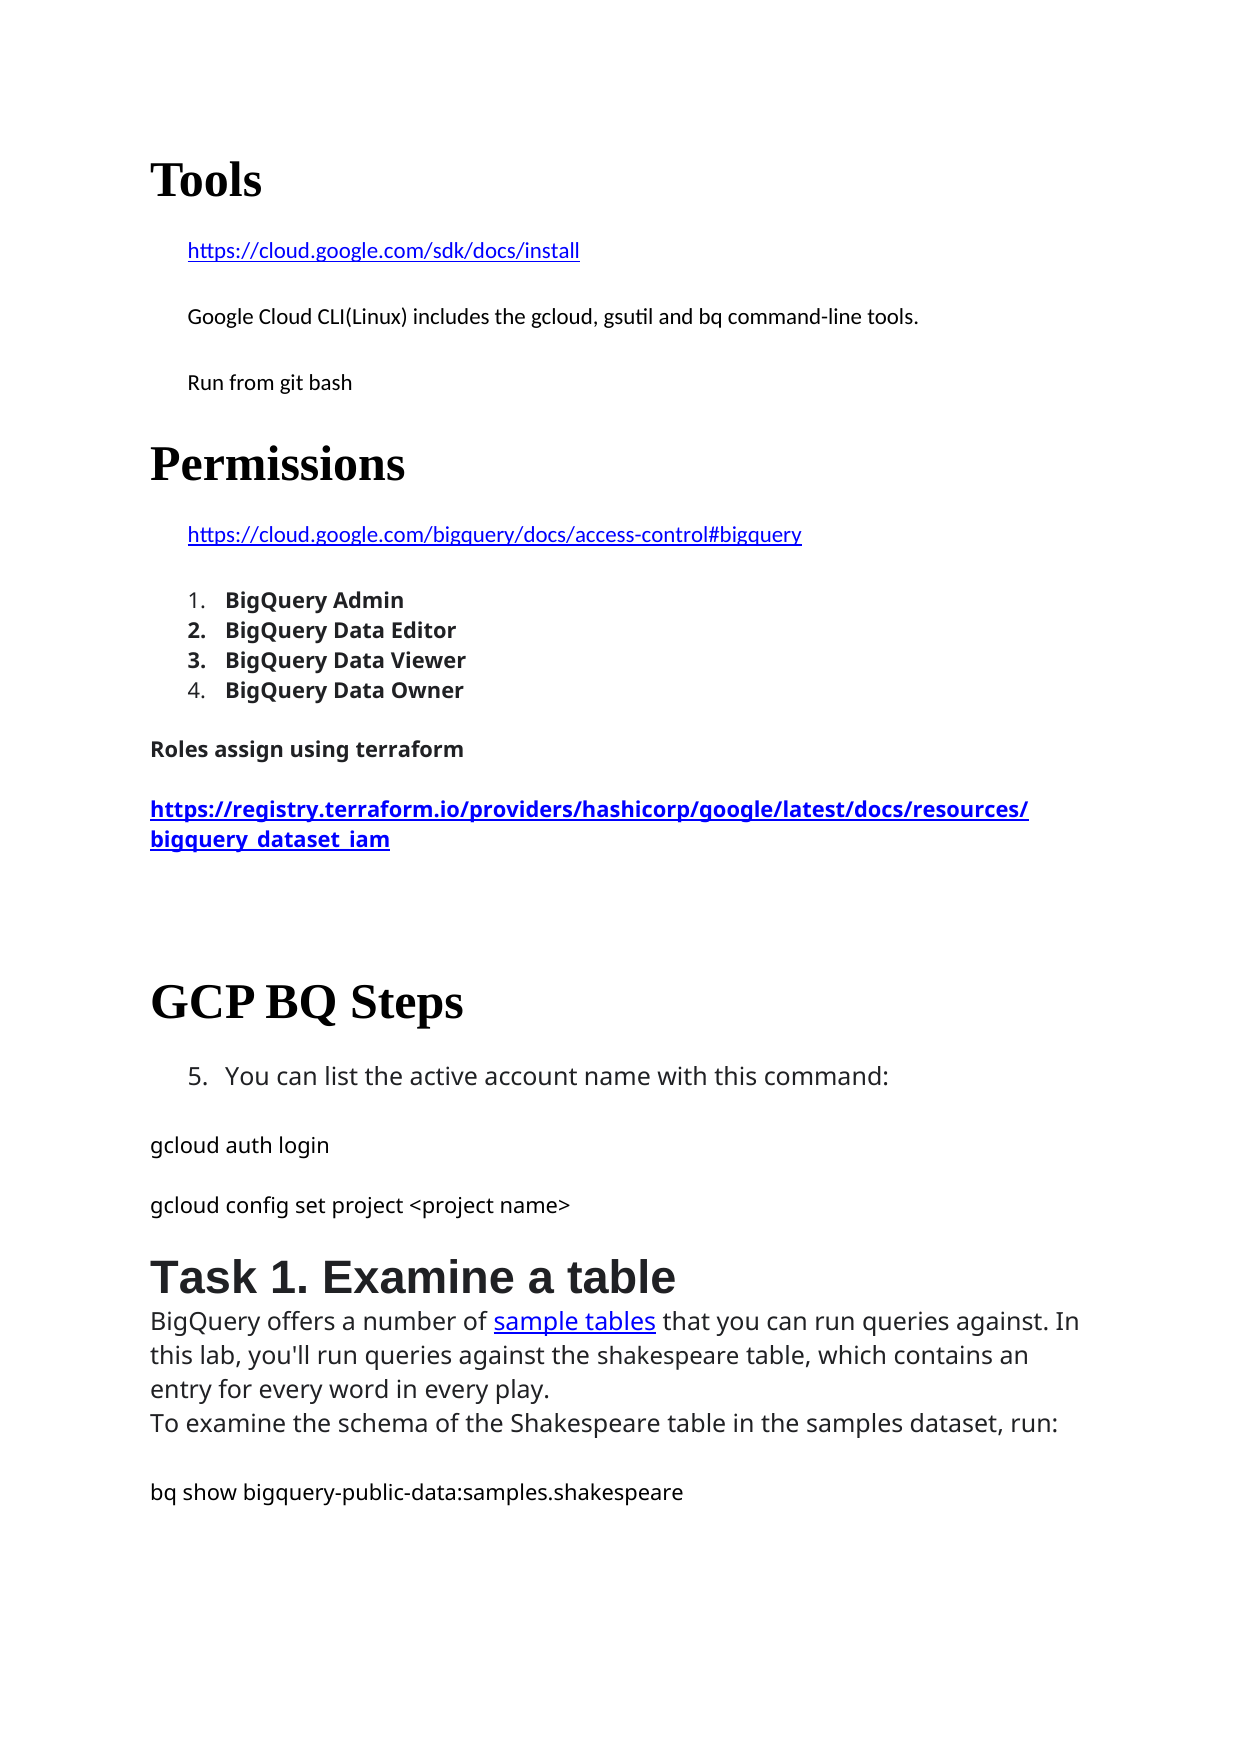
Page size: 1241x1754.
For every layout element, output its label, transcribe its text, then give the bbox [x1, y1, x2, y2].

subtitle GCP BQ Steps [150, 972, 1090, 1029]
subtitle BigQuery Admin [187, 585, 1090, 615]
list You can list the active account name with this command: [187, 1059, 1090, 1093]
text Run from git bash [187, 368, 1090, 396]
subtitle https://registry.terraform.io/providers/hashicorp/google/latest/docs/resources/bigquery_dataset_iam [150, 794, 1090, 853]
text BigQuery offers a number of sample tables that you can run queries against. In this lab, you'll run queries against the shakespeare table, which contains an entry for every word in every play. [150, 1303, 1090, 1406]
text https://cloud.google.com/bigquery/docs/access-control#bigquery [187, 520, 1090, 548]
subtitle BigQuery Data Owner [187, 675, 1090, 704]
subtitle Permissions [150, 433, 1090, 491]
subtitle Tools [150, 150, 1090, 207]
text Task 1. Examine a table [150, 1249, 1090, 1303]
text bq show bigquery-public-data:samples.shakespeare [150, 1477, 1090, 1507]
subtitle Roles assign using terraform [150, 734, 1090, 764]
subtitle BigQuery Data Viewer [187, 645, 1090, 675]
subtitle BigQuery Data Editor [187, 615, 1090, 645]
text gcloud config set project <project name> [150, 1190, 1090, 1220]
text gcloud auth login [150, 1130, 1090, 1160]
text To examine the schema of the Shakespeare table in the samples dataset, run: [150, 1406, 1090, 1440]
text https://cloud.google.com/sdk/docs/install [187, 237, 1090, 265]
text Google Cloud CLI(Linux) includes the gcloud, gsutil and bq command-line tools. [187, 302, 1090, 330]
